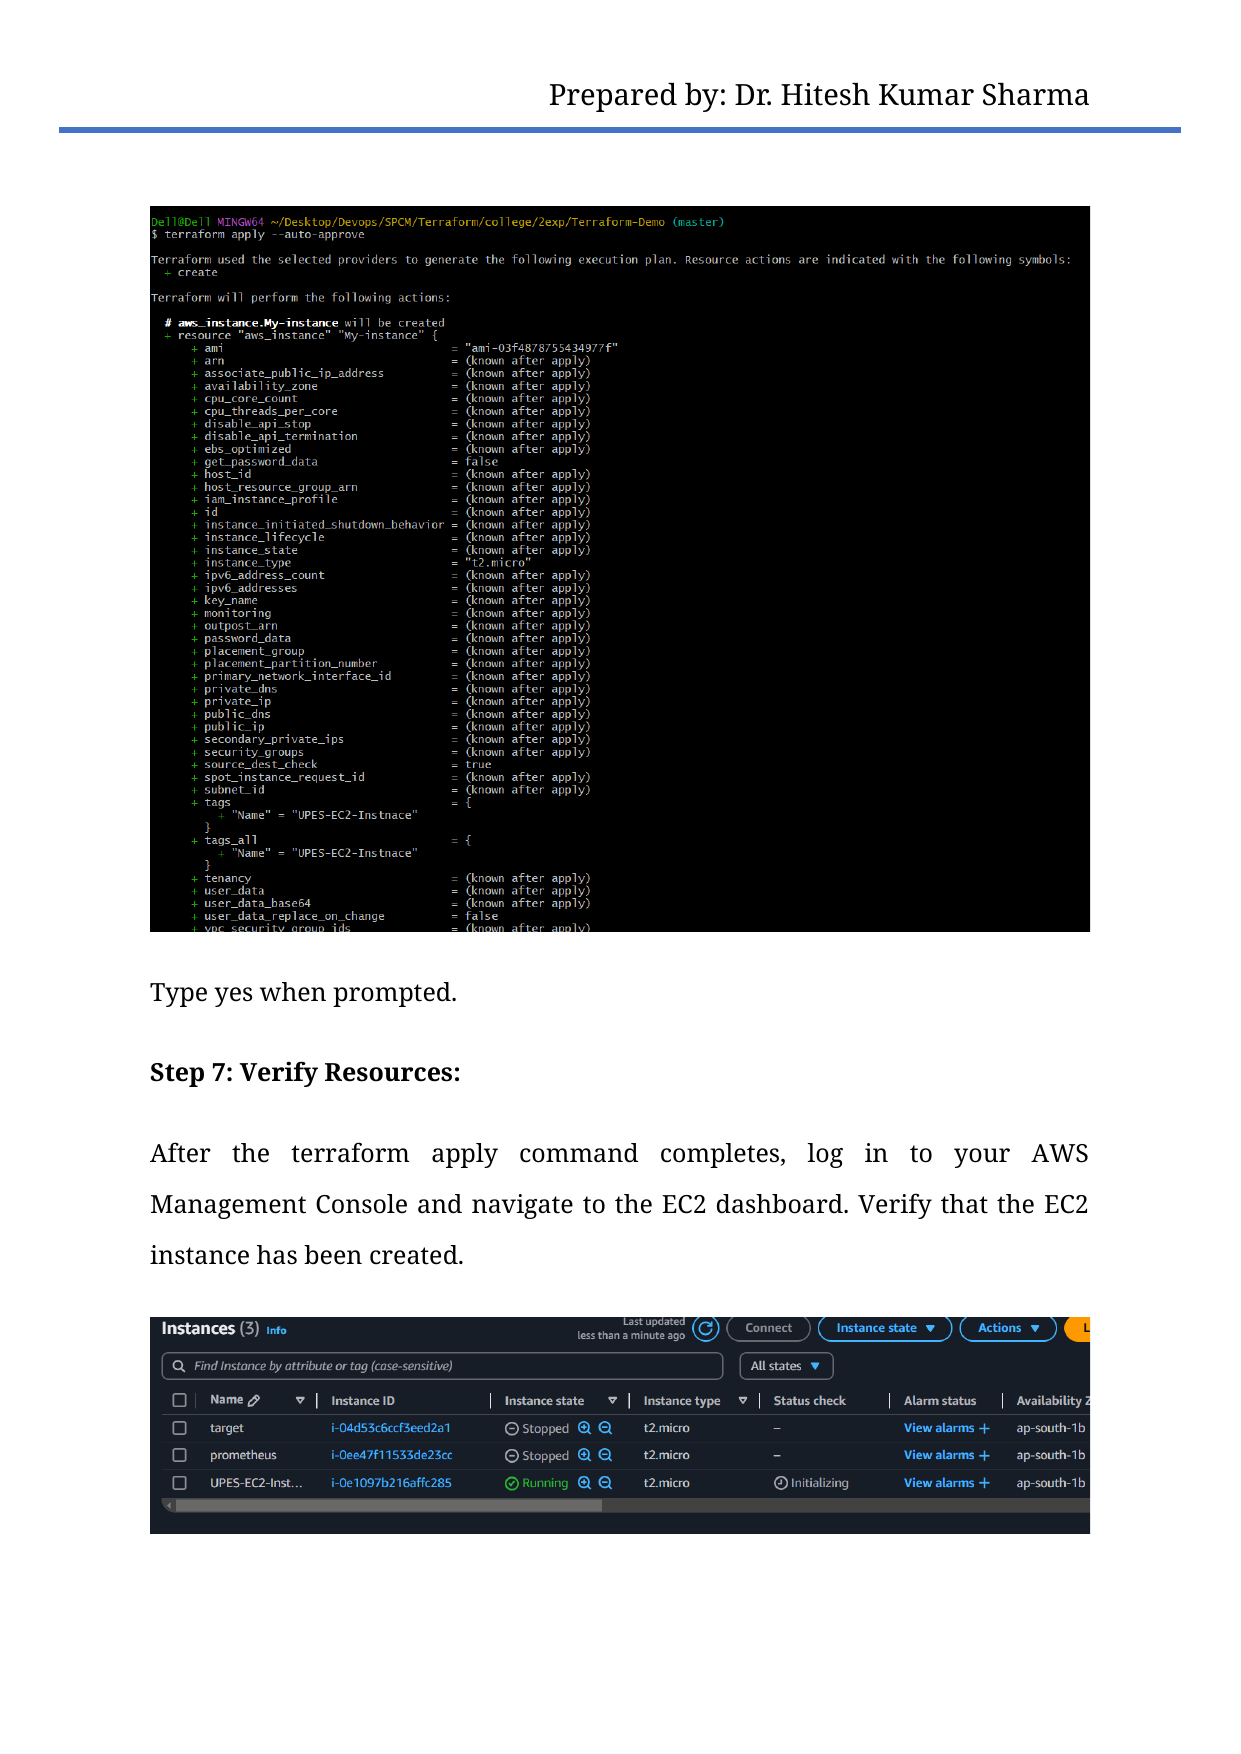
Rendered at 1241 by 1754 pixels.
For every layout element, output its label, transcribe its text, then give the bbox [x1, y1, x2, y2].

text Step 7: Verify Resources: [150, 1055, 1090, 1089]
picture [150, 206, 1091, 932]
text After the terraform apply command completes, log in to your AWS Management Console and navigate to the EC2 dashboard. Verify that the EC2 instance has been created. [150, 1135, 1090, 1271]
text Type yes when prompted. [150, 975, 1090, 1009]
picture [150, 1317, 1091, 1534]
